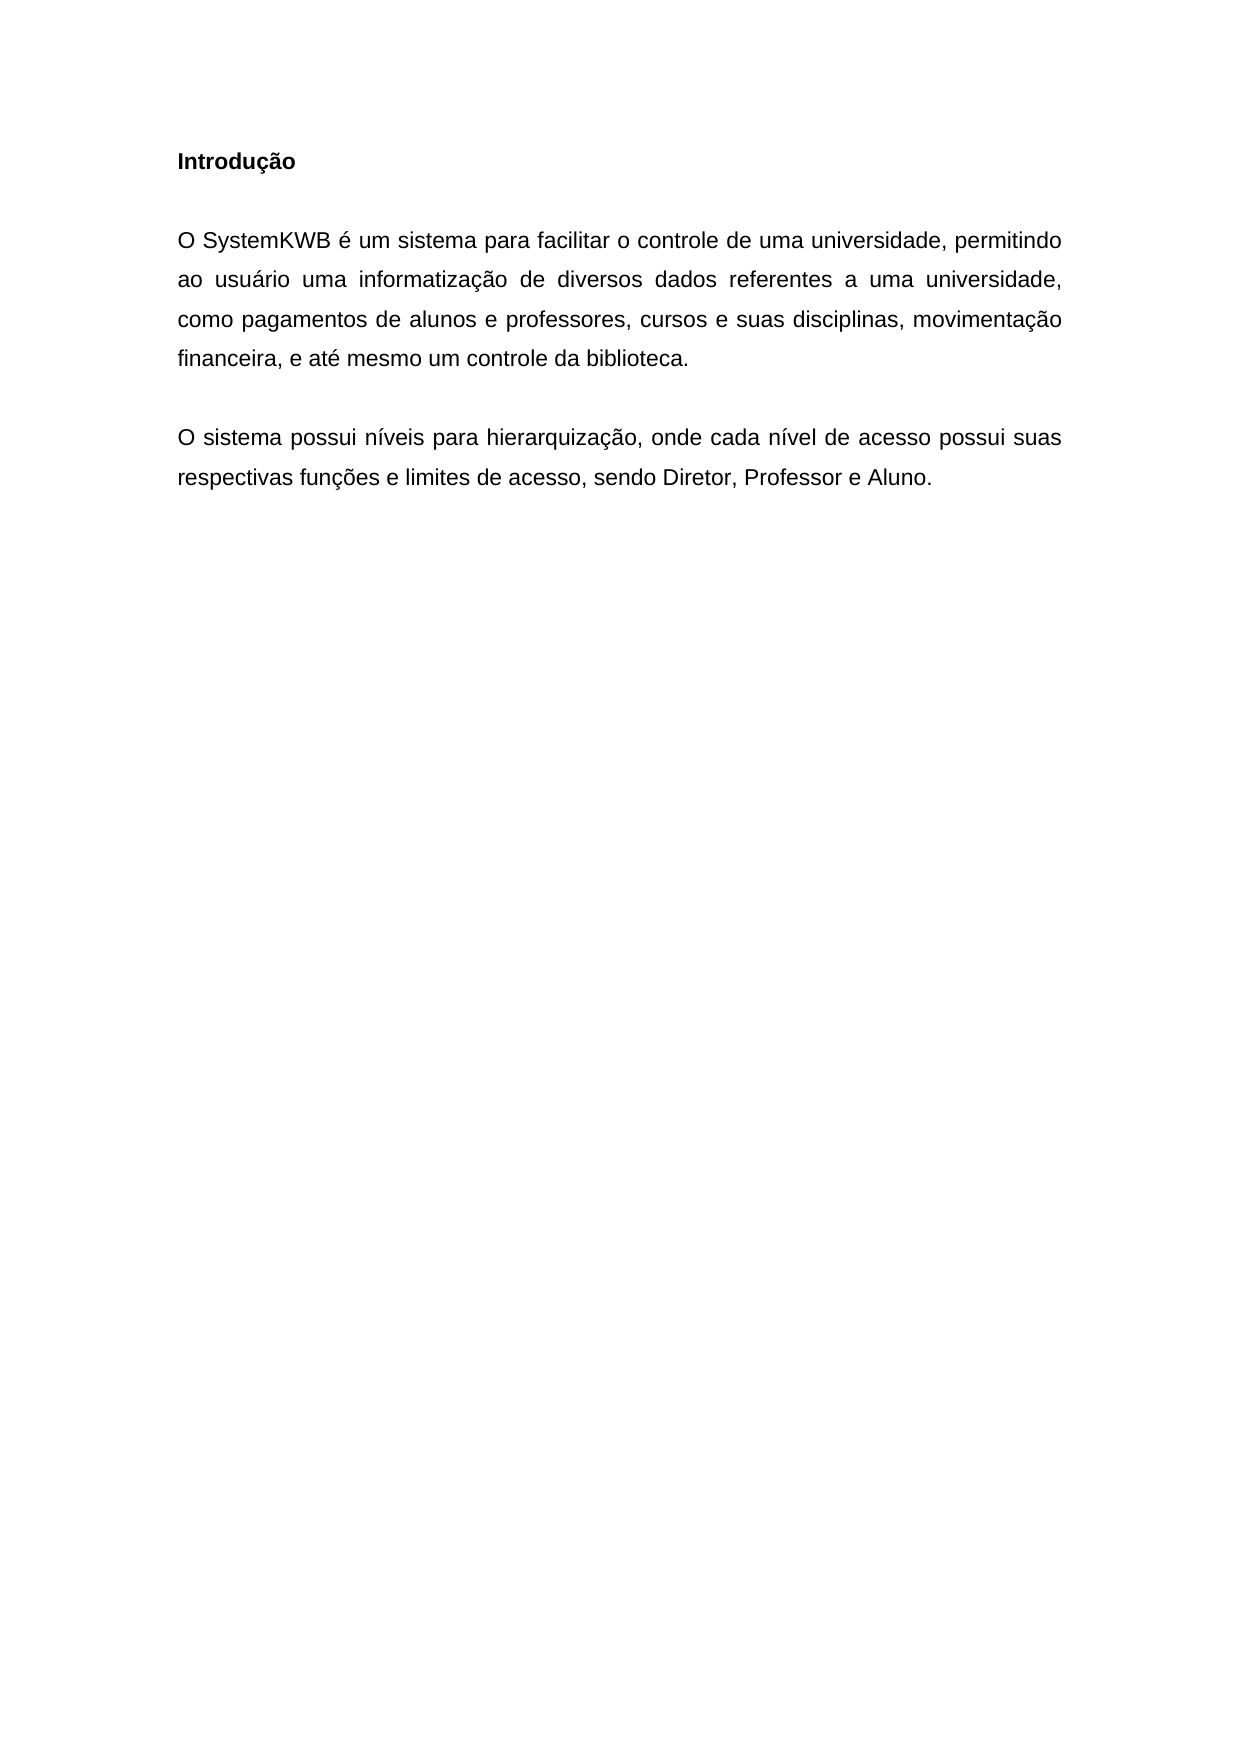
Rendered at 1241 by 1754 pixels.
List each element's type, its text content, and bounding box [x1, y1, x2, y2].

text O sistema possui níveis para hierarquização, onde cada nível de acesso possui suas respectivas funções e limites de acesso, sendo Diretor, Professor e Aluno. [177, 424, 1063, 490]
text O SystemKWB é um sistema para facilitar o controle de uma universidade, permitindo ao usuário uma informatização de diversos dados referentes a uma universidade, como pagamentos de alunos e professores, cursos e suas disciplinas, movimentação financeira, e até mesmo um controle da biblioteca. [177, 227, 1063, 371]
text Introdução [177, 148, 1063, 174]
